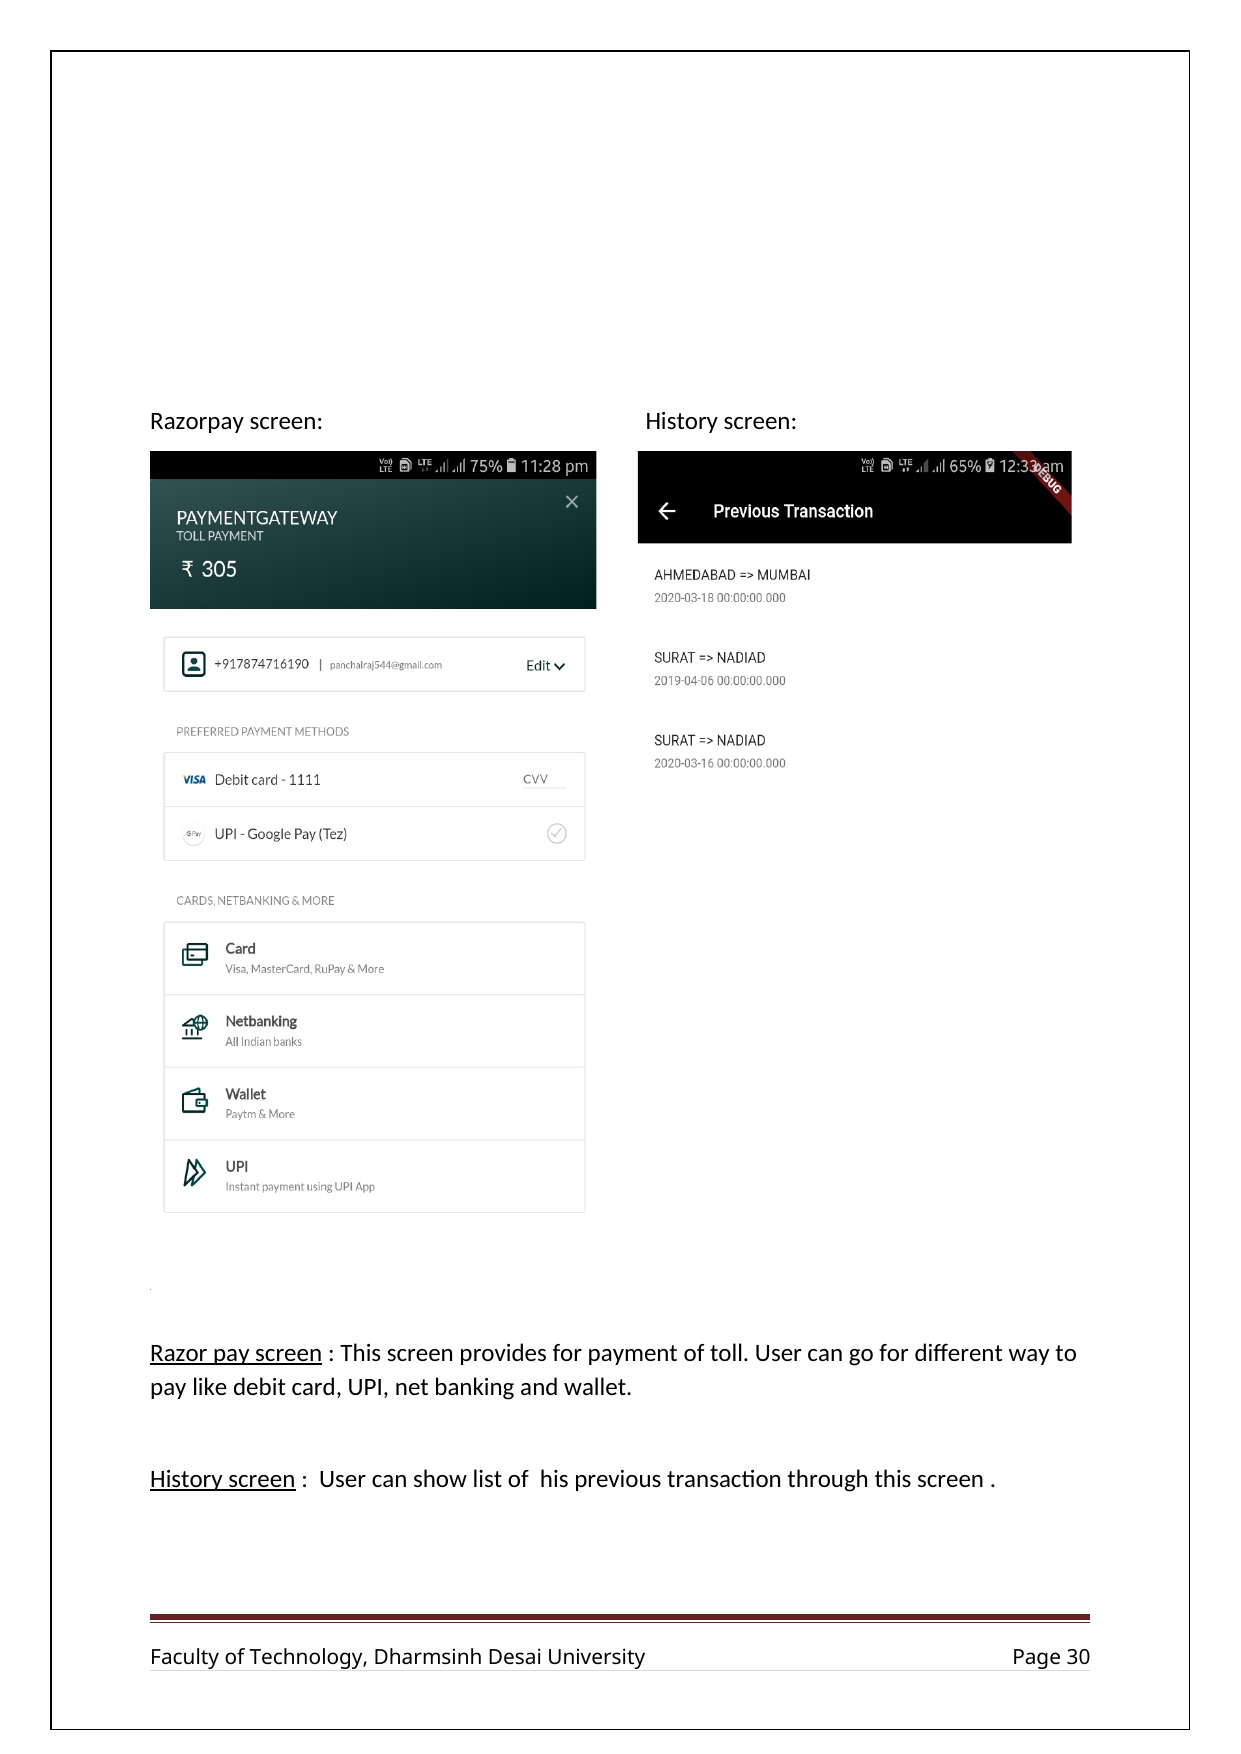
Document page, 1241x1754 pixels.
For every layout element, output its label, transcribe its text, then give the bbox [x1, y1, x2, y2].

picture [150, 451, 597, 1290]
text Razor pay screen : This screen provides for payment of toll. User can go for different way to pay like debit card, UPI, net banking and wallet. [150, 1337, 1090, 1401]
text History screen : User can show list of his previous transaction through this screen . [150, 1463, 1090, 1493]
picture [637, 451, 1072, 1291]
text Razorpay screen: History screen: [150, 406, 1090, 436]
